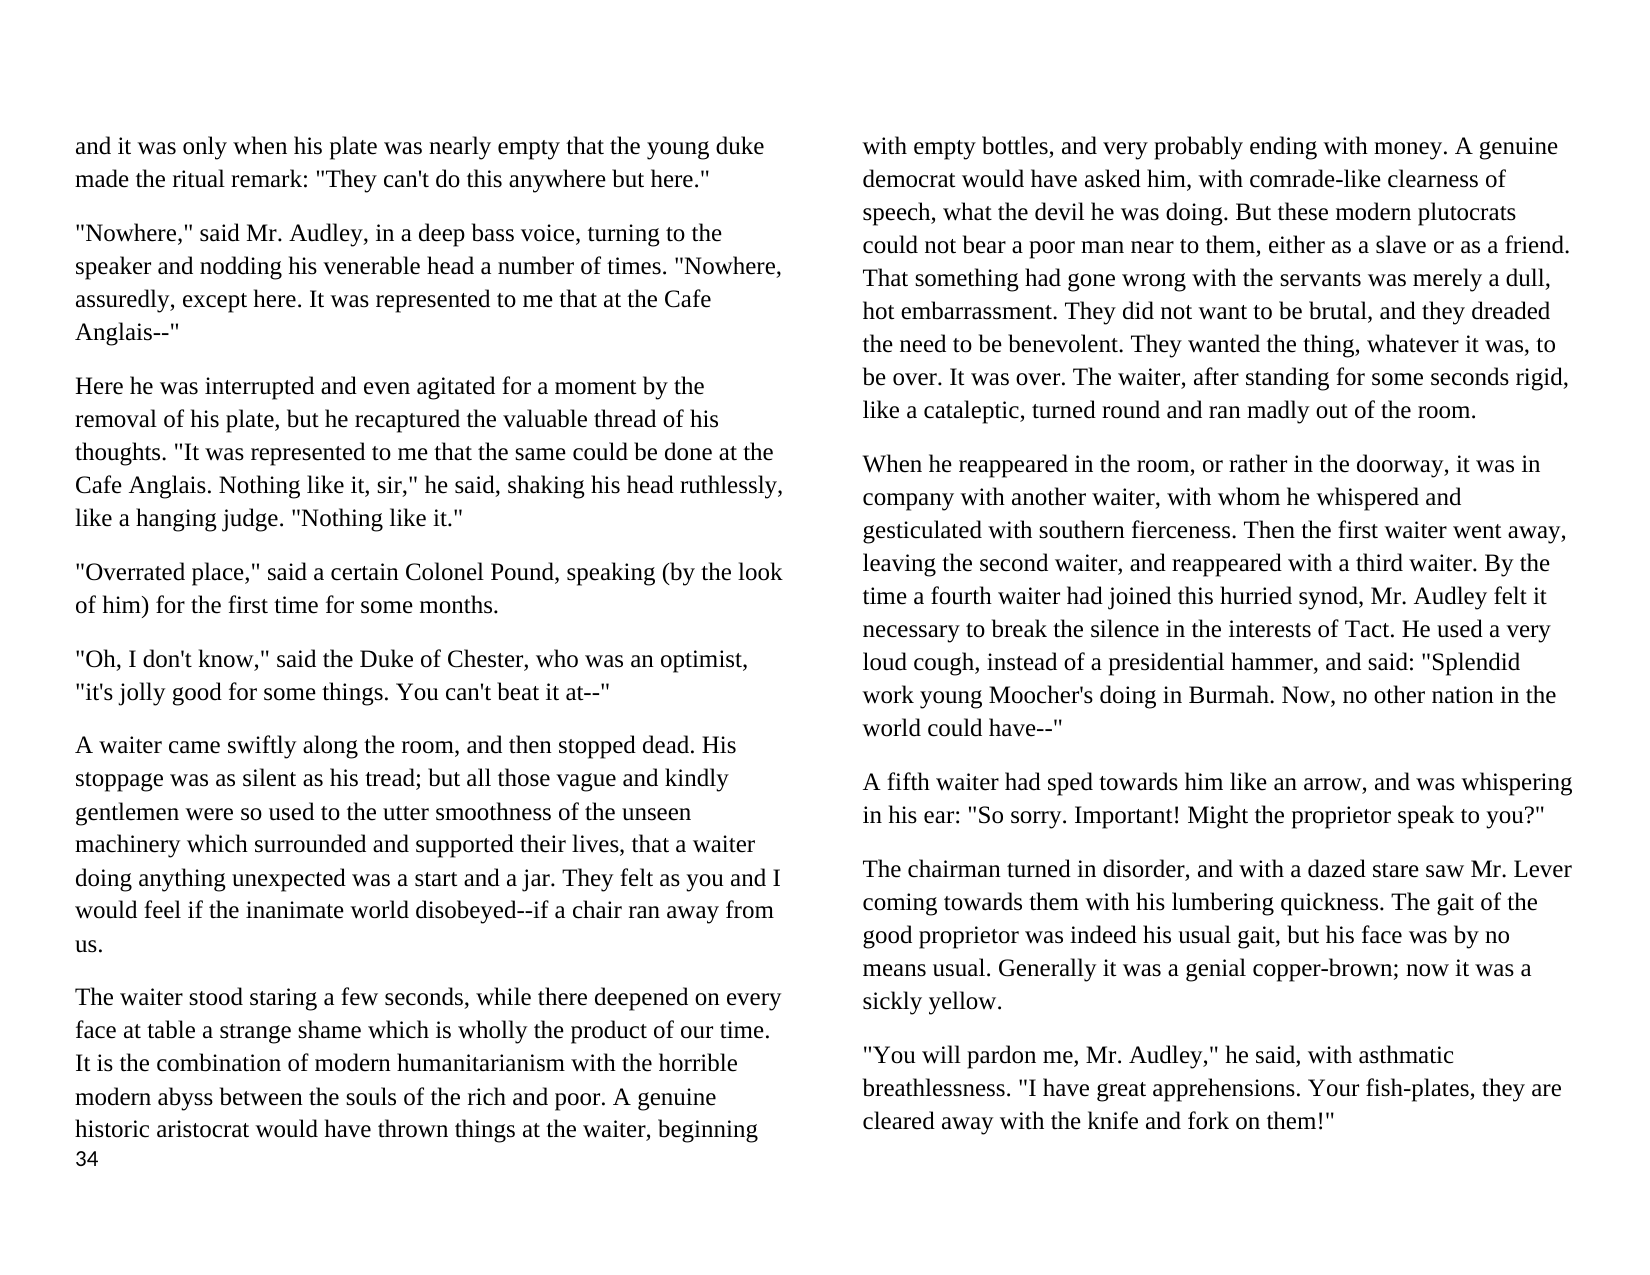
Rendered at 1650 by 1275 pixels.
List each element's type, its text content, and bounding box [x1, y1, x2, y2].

text "Oh, I don't know," said the Duke of Chester, who was an optimist, "it's jolly good for some things. You can't beat it at--" [75, 644, 787, 705]
text Here he was interrupted and even agitated for a moment by the removal of his plate, but he recaptured the valuable thread of his thoughts. "It was represented to me that the same could be done at the Cafe Anglais. Nothing like it, sir," he said, shaking his head ruthlessly, like a hanging judge. "Nothing like it." [75, 371, 787, 532]
text "Nowhere," said Mr. Audley, in a deep bass voice, turning to the speaker and nodding his venerable head a number of times. "Nowhere, assuredly, except here. It was represented to me that at the Cafe Anglais--" [75, 218, 787, 346]
text "Overrated place," said a certain Colonel Pound, speaking (by the look of him) for the first time for some months. [75, 557, 787, 618]
text The waiter stood staring a few seconds, while there deepened on every face at table a strange shame which is wholly the product of our time. It is the combination of modern humanitarianism with the horrible modern abyss between the souls of the rich and poor. A genuine historic aristocrat would have thrown things at the waiter, beginning with empty bottles, and very probably ending with money. A genuine democrat would have asked him, with comrade-like clearness of speech, what the devil he was doing. But these modern plutocrats could not bear a poor man near to them, either as a slave or as a friend. That something had gone wrong with the servants was merely a dull, hot embarrassment. They did not want to be brutal, and they dreaded the need to be benevolent. They wanted the thing, whatever it was, to be over. It was over. The waiter, after standing for some seconds rigid, like a cataleptic, turned round and ran madly out of the room. [75, 982, 787, 1143]
text When he reappeared in the room, or rather in the doorway, it was in company with another waiter, with whom he whispered and gesticulated with southern fierceness. Then the first waiter went away, leaving the second waiter, and reappeared with a third waiter. By the time a fourth waiter had joined this hurried synod, Mr. Audley felt it necessary to break the silence in the interests of Tact. He used a very loud cough, instead of a presidential hammer, and said: "Splendid work young Moocher's doing in Burmah. Now, no other nation in the world could have--" [862, 449, 1575, 742]
text The waiter stood staring a few seconds, while there deepened on every face at table a strange shame which is wholly the product of our time. It is the combination of modern humanitarianism with the horrible modern abyss between the souls of the rich and poor. A genuine historic aristocrat would have thrown things at the waiter, beginning with empty bottles, and very probably ending with money. A genuine democrat would have asked him, with comrade-like clearness of speech, what the devil he was doing. But these modern plutocrats could not bear a poor man near to them, either as a slave or as a friend. That something had gone wrong with the servants was merely a dull, hot embarrassment. They did not want to be brutal, and they dreaded the need to be benevolent. They wanted the thing, whatever it was, to be over. It was over. The waiter, after standing for some seconds rigid, like a cataleptic, turned round and ran madly out of the room. [862, 131, 1575, 424]
text The chairman turned in disorder, and with a dazed stare saw Mr. Lever coming towards them with his lumbering quickness. The gait of the good proprietor was indeed his usual gait, but his face was by no means usual. Generally it was a genial copper-brown; now it was a sickly yellow. [862, 854, 1575, 1015]
text A waiter came swiftly along the room, and then stopped dead. His stoppage was as silent as his tread; but all those vague and kindly gentlemen were so used to the utter smoothness of the unseen machinery which surrounded and supported their lives, that a waiter doing anything unexpected was a start and a jar. They felt as you and I would feel if the inanimate world disobeyed--if a chair ran away from us. [75, 731, 787, 957]
text A fifth waiter had sped towards him like an arrow, and was whispering in his ear: "So sorry. Important! Might the proprietor speak to you?" [862, 767, 1575, 829]
text "You will pardon me, Mr. Audley," he said, with asthmatic breathlessness. "I have great apprehensions. Your fish-plates, they are cleared away with the knife and fork on them!" [862, 1040, 1575, 1135]
